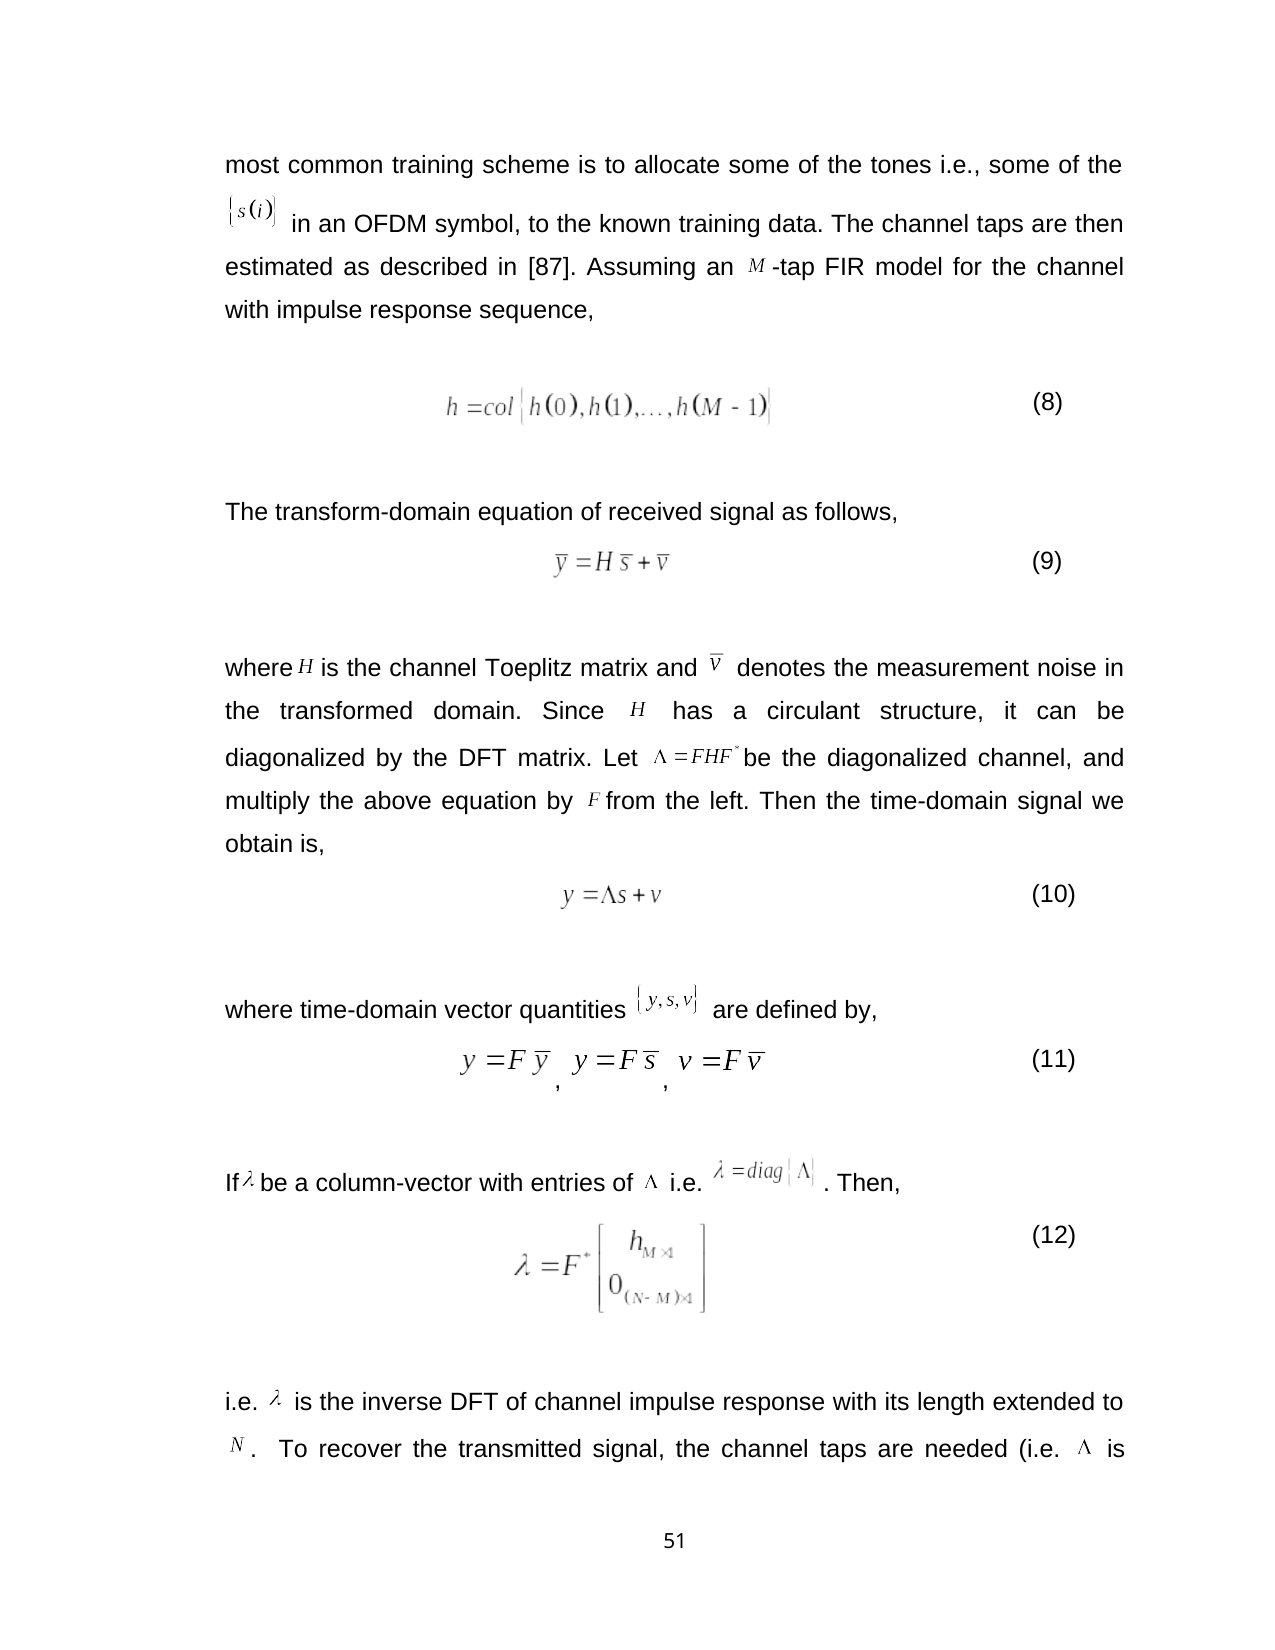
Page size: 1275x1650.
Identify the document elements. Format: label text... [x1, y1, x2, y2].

table_header (12) [999, 1214, 1125, 1342]
text Ifbe a column-vector with entries of i.e. . Then, [225, 1155, 1125, 1197]
table_header [225, 540, 999, 606]
table_header [225, 873, 998, 938]
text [225, 150, 1125, 324]
text whereis the channel Toeplitz matrix and denotes the measurement noise in the transformed domain. Since has a circulant structure, it can be diagonalized by the DFT matrix. Let be the diagonalized channel, and multiply the above equation by from the left. Then the time-domain signal we obtain is, [225, 649, 1125, 858]
table_header [225, 1214, 998, 1342]
table_header (8) [999, 381, 1125, 454]
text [225, 1385, 1125, 1466]
table_header (9) [999, 540, 1125, 606]
text The transform-domain equation of received signal as follows, [225, 497, 1125, 526]
table_header (11) [998, 1038, 1125, 1112]
text where time-domain vector quantities are defined by, [225, 982, 1125, 1023]
table_header (10) [998, 873, 1125, 938]
table_header [225, 381, 999, 454]
table_header , , [225, 1038, 998, 1112]
